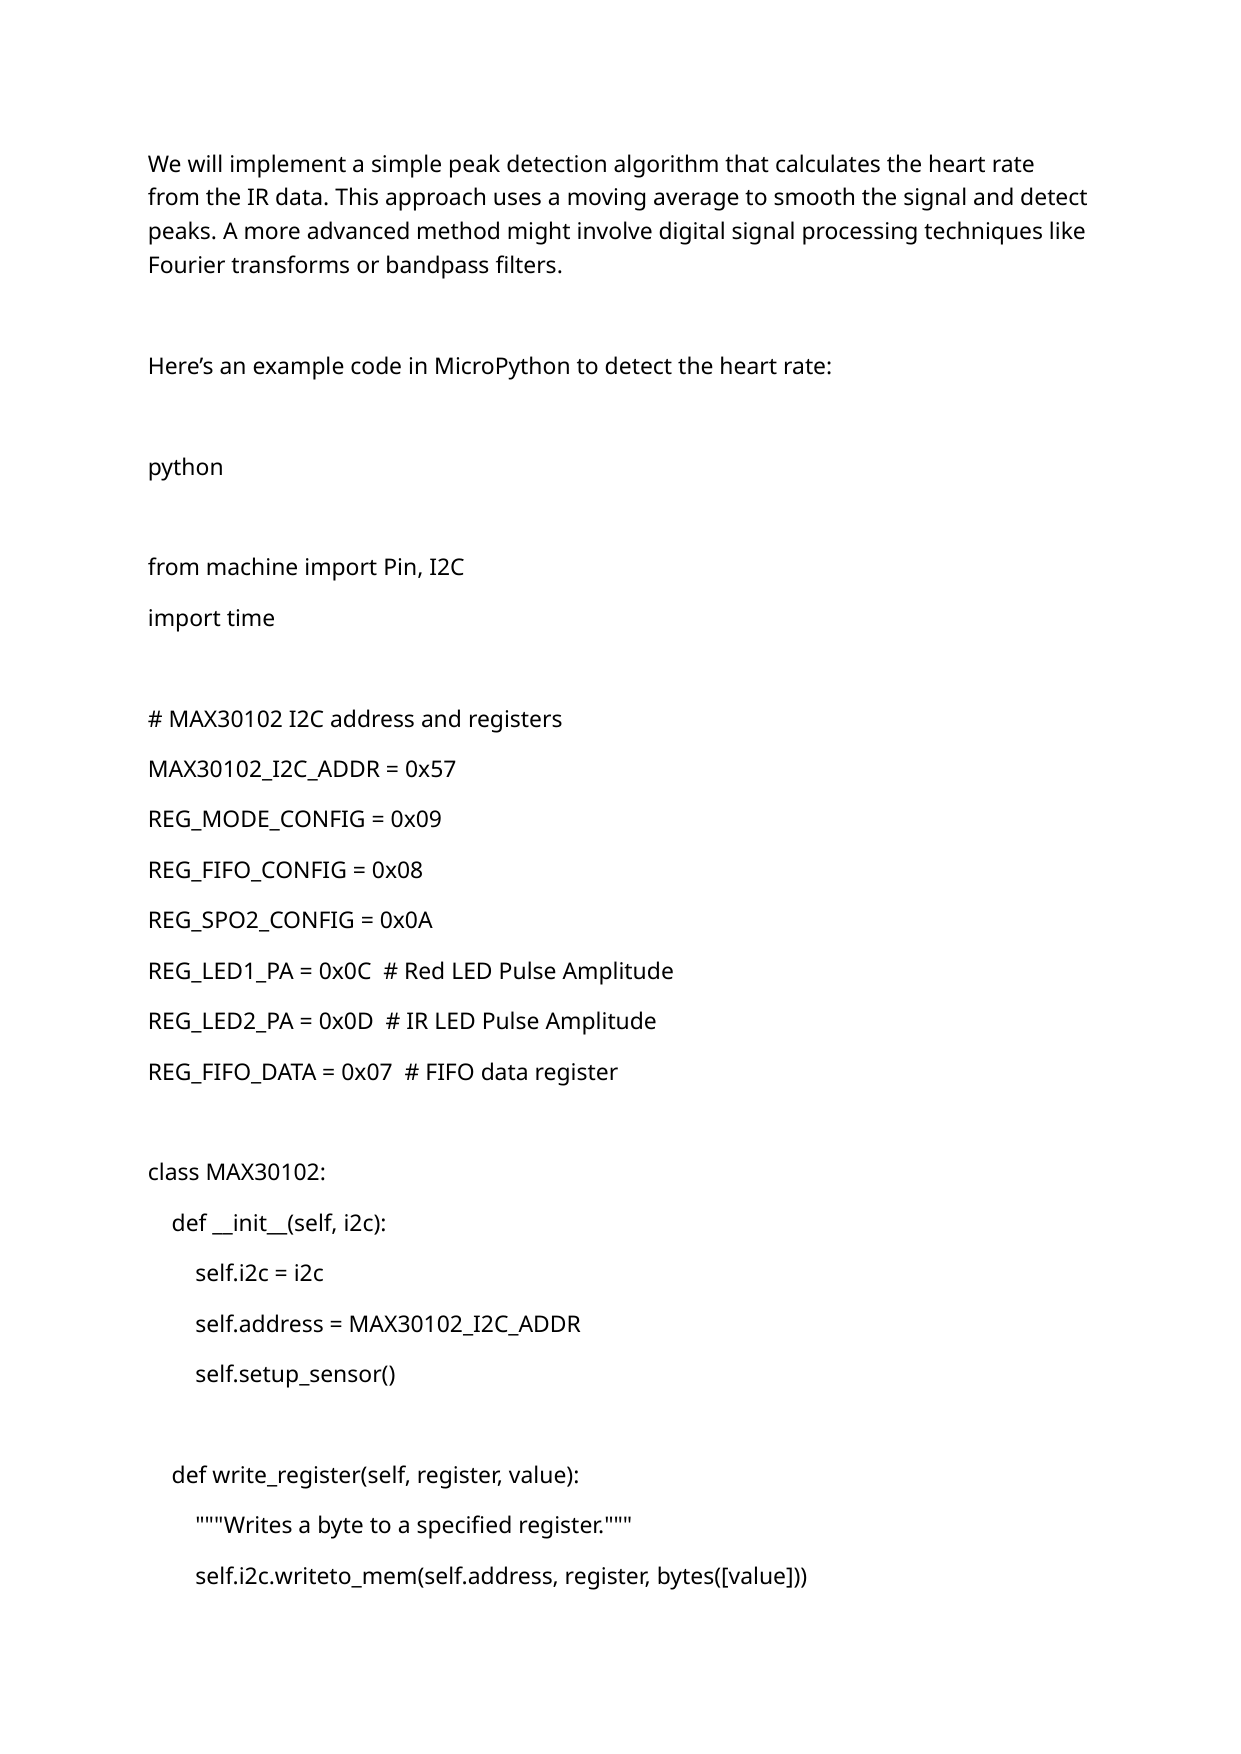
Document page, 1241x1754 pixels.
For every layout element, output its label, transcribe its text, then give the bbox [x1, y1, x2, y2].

text We will implement a simple peak detection algorithm that calculates the heart rate from the IR data. This approach uses a moving average to smooth the signal and detect peaks. A more advanced method might involve digital signal processing techniques like Fourier transforms or bandpass filters. [148, 148, 1093, 280]
text # MAX30102 I2C address and registers [148, 703, 1093, 734]
text REG_MODE_CONFIG = 0x09 [148, 803, 1093, 835]
text REG_SPO2_CONFIG = 0x0A [148, 904, 1093, 936]
text def __init__(self, i2c): [148, 1207, 1093, 1238]
text """Writes a byte to a specified register.""" [148, 1509, 1093, 1541]
text REG_FIFO_CONFIG = 0x08 [148, 854, 1093, 885]
text import time [148, 602, 1093, 633]
text Here’s an example code in MicroPython to detect the heart rate: [148, 350, 1093, 381]
text self.i2c = i2c [148, 1257, 1093, 1288]
text from machine import Pin, I2C [148, 551, 1093, 583]
text REG_LED1_PA = 0x0C # Red LED Pulse Amplitude [148, 955, 1093, 986]
text class MAX30102: [148, 1156, 1093, 1188]
text python [148, 451, 1093, 482]
text self.address = MAX30102_I2C_ADDR [148, 1308, 1093, 1339]
text self.setup_sensor() [148, 1358, 1093, 1389]
text REG_LED2_PA = 0x0D # IR LED Pulse Amplitude [148, 1005, 1093, 1036]
text REG_FIFO_DATA = 0x07 # FIFO data register [148, 1056, 1093, 1087]
text MAX30102_I2C_ADDR = 0x57 [148, 753, 1093, 784]
text def write_register(self, register, value): [148, 1459, 1093, 1490]
text self.i2c.writeto_mem(self.address, register, bytes([value])) [148, 1560, 1093, 1591]
